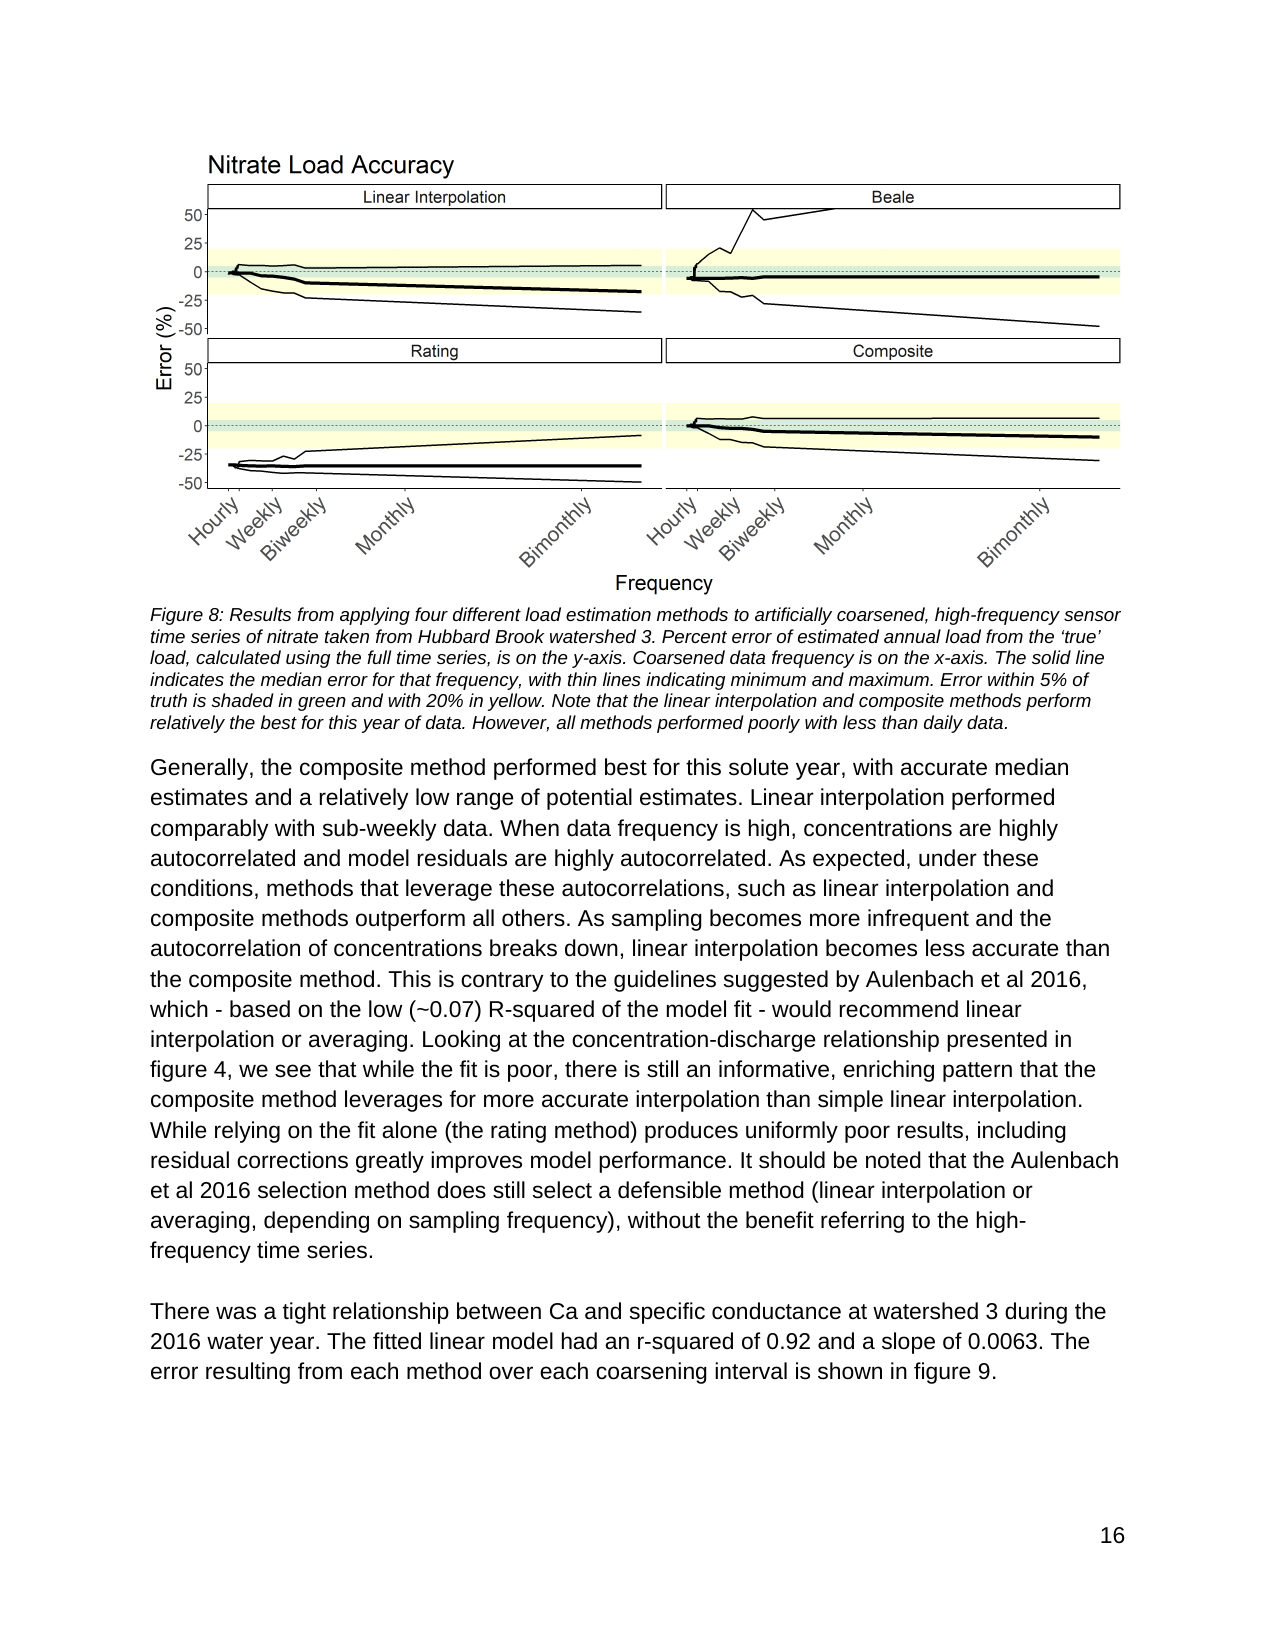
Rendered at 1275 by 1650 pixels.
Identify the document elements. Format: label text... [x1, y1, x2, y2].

text Figure 8: Results from applying four different load estimation methods to artificially coarsened, high-frequency sensor time series of nitrate taken from Hubbard Brook watershed 3. Percent error of estimated annual load from the ‘true’ load, calculated using the full time series, is on the y-axis. Coarsened data frequency is on the x-axis. The solid line indicates the median error for that frequency, with thin lines indicating minimum and maximum. Error within 5% of truth is shaded in green and with 20% in yellow. Note that the linear interpolation and composite methods perform relatively the best for this year of data. However, all methods performed poorly with less than daily data. [150, 604, 1125, 733]
text Generally, the composite method performed best for this solute year, with accurate median estimates and a relatively low range of potential estimates. Linear interpolation performed comparably with sub-weekly data. When data frequency is high, concentrations are highly autocorrelated and model residuals are highly autocorrelated. As expected, under these conditions, methods that leverage these autocorrelations, such as linear interpolation and composite methods outperform all others. As sampling becomes more infrequent and the autocorrelation of concentrations breaks down, linear interpolation becomes less accurate than the composite method. This is contrary to the guidelines suggested by Aulenbach et al 2016, which - based on the low (~0.07) R-squared of the model fit - would recommend linear interpolation or averaging. Looking at the concentration-discharge relationship presented in figure 4, we see that while the fit is poor, there is still an informative, enriching pattern that the composite method leverages for more accurate interpolation than simple linear interpolation. While relying on the fit alone (the rating method) produces uniformly poor results, including residual corrections greatly improves model performance. It should be noted that the Aulenbach et al 2016 selection method does still select a defensible method (linear interpolation or averaging, depending on sampling frequency), without the benefit referring to the high-frequency time series. [150, 754, 1125, 1264]
picture [150, 150, 1125, 600]
text There was a tight relationship between Ca and specific conductance at watershed 3 during the 2016 water year. The fitted linear model had an r-squared of 0.92 and a slope of 0.0063. The error resulting from each method over each coarsening interval is shown in figure 9. [150, 1298, 1125, 1384]
